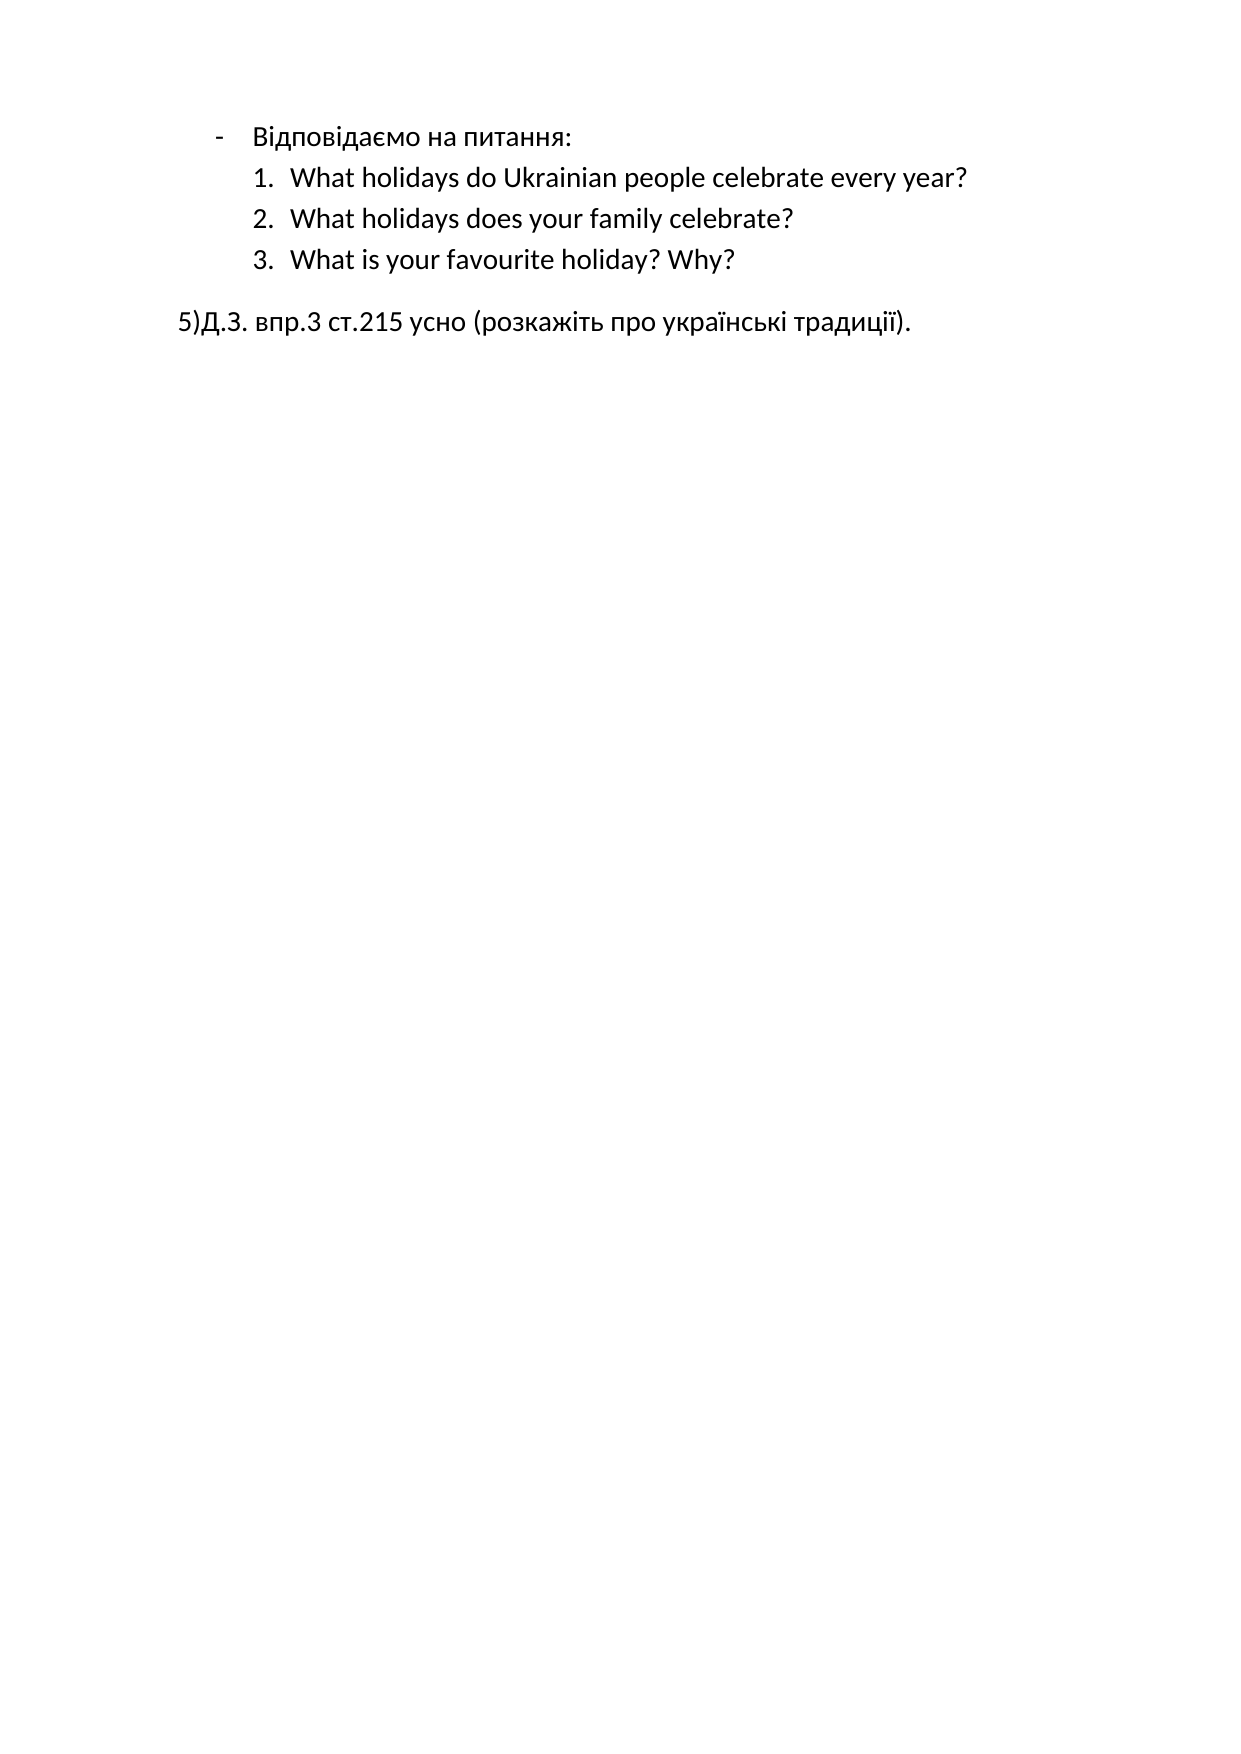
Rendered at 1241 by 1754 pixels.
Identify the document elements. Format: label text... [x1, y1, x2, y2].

text 5)Д.З. впр.3 ст.215 усно (розкажіть про українські традиції). [177, 303, 1152, 338]
list What holidays do Ukrainian people celebrate every year? [252, 159, 1152, 195]
list What holidays does your family celebrate? [252, 200, 1152, 236]
list What is your favourite holiday? Why? [252, 241, 1152, 277]
list Відповідаємо на питання: [215, 118, 1152, 154]
